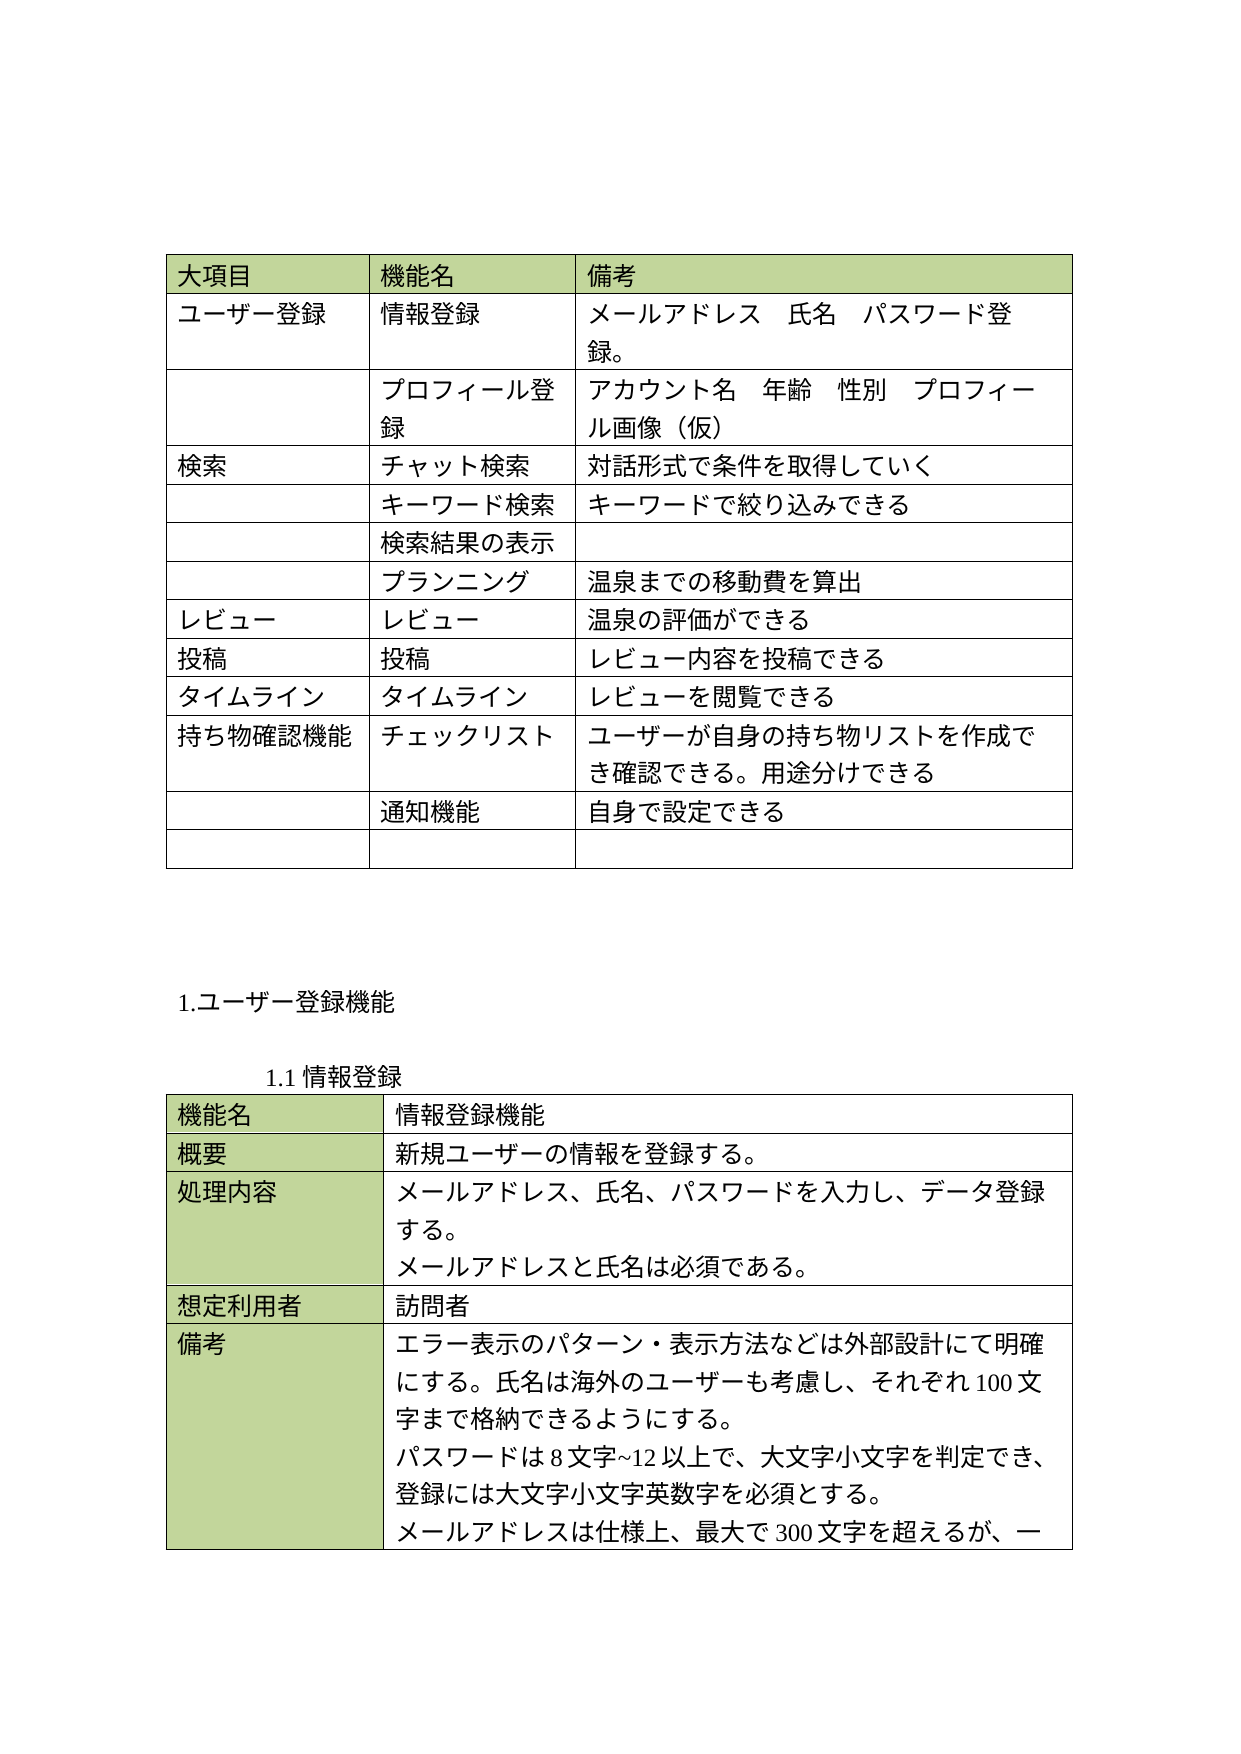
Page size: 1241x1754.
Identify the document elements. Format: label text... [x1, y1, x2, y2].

table_cell 訪問者 [384, 1286, 1072, 1323]
text 1.ユーザー登録機能 [177, 981, 1063, 1019]
table_cell 自身で設定できる [576, 792, 1072, 829]
table_cell 対話形式で条件を取得していく [576, 446, 1072, 483]
table_cell 備考 [167, 1324, 383, 1549]
table_cell [576, 830, 1072, 868]
table_cell レビュー [370, 600, 575, 638]
table_cell タイムライン [370, 677, 575, 715]
table_cell プランニング [370, 562, 575, 599]
table_cell [167, 370, 369, 445]
table_header 大項目 [167, 255, 369, 293]
table_header 情報登録機能 [384, 1095, 1072, 1132]
table_cell [576, 523, 1072, 561]
table_cell 検索 [167, 446, 369, 483]
table_cell 概要 [167, 1134, 383, 1171]
table_cell 検索結果の表示 [370, 523, 575, 561]
table_cell ユーザー登録 [167, 294, 369, 369]
table_header 備考 [576, 255, 1072, 293]
table_cell 投稿 [370, 639, 575, 676]
table_cell アカウント名 年齢 性別 プロフィール画像（仮） [576, 370, 1072, 445]
table_cell レビューを閲覧できる [576, 677, 1072, 715]
table_cell レビュー [167, 600, 369, 638]
table_cell [370, 830, 575, 868]
table_cell レビュー内容を投稿できる [576, 639, 1072, 676]
table_cell 温泉の評価ができる [576, 600, 1072, 638]
table_cell [167, 792, 369, 829]
table_cell 持ち物確認機能 [167, 716, 369, 791]
table_cell チェックリスト [370, 716, 575, 791]
table_cell タイムライン [167, 677, 369, 715]
table_cell ユーザーが自身の持ち物リストを作成でき確認できる。用途分けできる [576, 716, 1072, 791]
table_cell キーワード検索 [370, 485, 575, 522]
table_cell メールアドレス、氏名、パスワードを入力し、データ登録する。 メールアドレスと氏名は必須である。 [384, 1172, 1072, 1284]
table_cell 情報登録 [370, 294, 575, 369]
table_header 機能名 [167, 1095, 383, 1132]
table_cell キーワードで絞り込みできる [576, 485, 1072, 522]
text 1.1 情報登録 [265, 1056, 1063, 1094]
table_cell 処理内容 [167, 1172, 383, 1284]
table_cell 投稿 [167, 639, 369, 676]
table_cell 新規ユーザーの情報を登録する。 [384, 1134, 1072, 1171]
table_cell チャット検索 [370, 446, 575, 483]
table_header 機能名 [370, 255, 575, 293]
table_cell 通知機能 [370, 792, 575, 829]
table_cell 温泉までの移動費を算出 [576, 562, 1072, 599]
table_cell [167, 523, 369, 561]
table_cell メールアドレス 氏名 パスワード登録。 [576, 294, 1072, 369]
table_cell [167, 485, 369, 522]
table_cell 想定利用者 [167, 1286, 383, 1323]
table_cell [167, 830, 369, 868]
table_cell [167, 562, 369, 599]
table_cell プロフィール登録 [370, 370, 575, 445]
